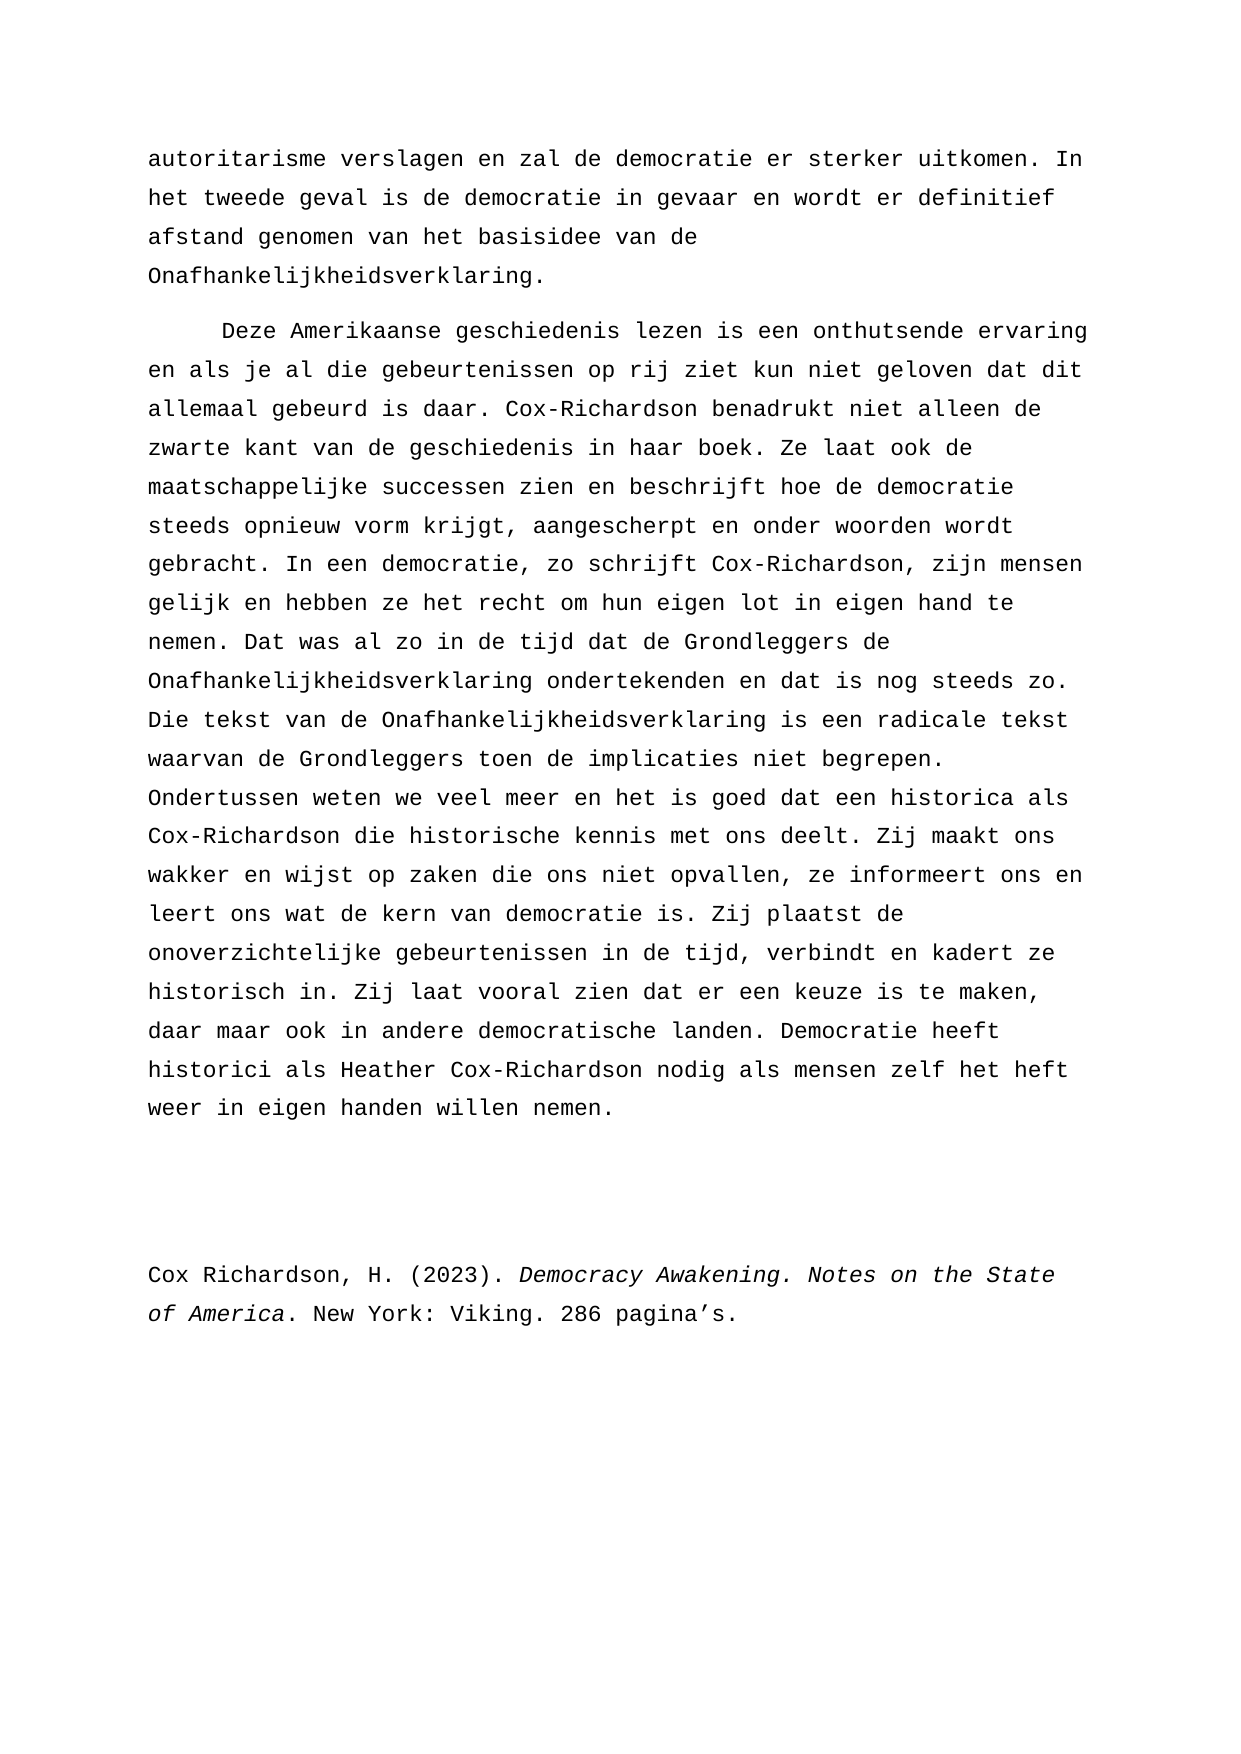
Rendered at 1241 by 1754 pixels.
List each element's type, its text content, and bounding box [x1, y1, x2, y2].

text Deze Amerikaanse geschiedenis lezen is een onthutsende ervaring en als je al die gebeurtenissen op rij ziet kun niet geloven dat dit allemaal gebeurd is daar. Cox-Richardson benadrukt niet alleen de zwarte kant van de geschiedenis in haar boek. Ze laat ook de maatschappelijke successen zien en beschrijft hoe de democratie steeds opnieuw vorm krijgt, aangescherpt en onder woorden wordt gebracht. In een democratie, zo schrijft Cox-Richardson, zijn mensen gelijk en hebben ze het recht om hun eigen lot in eigen hand te nemen. Dat was al zo in de tijd dat de Grondleggers de Onafhankelijkheidsverklaring ondertekenden en dat is nog steeds zo. Die tekst van de Onafhankelijkheidsverklaring is een radicale tekst waarvan de Grondleggers toen de implicaties niet begrepen. Ondertussen weten we veel meer en het is goed dat een historica als Cox-Richardson die historische kennis met ons deelt. Zij maakt ons wakker en wijst op zaken die ons niet opvallen, ze informeert ons en leert ons wat de kern van democratie is. Zij plaatst de onoverzichtelijke gebeurtenissen in de tijd, verbindt en kadert ze historisch in. Zij laat vooral zien dat er een keuze is te maken, daar maar ook in andere democratische landen. Democratie heeft historici als Heather Cox-Richardson nodig als mensen zelf het heft weer in eigen handen willen nemen. [148, 320, 1093, 1123]
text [148, 148, 1093, 290]
text Cox Richardson, H. (2023). Democracy Awakening. Notes on the State of America. New York: Viking. 286 pagina’s. [148, 1263, 1093, 1328]
